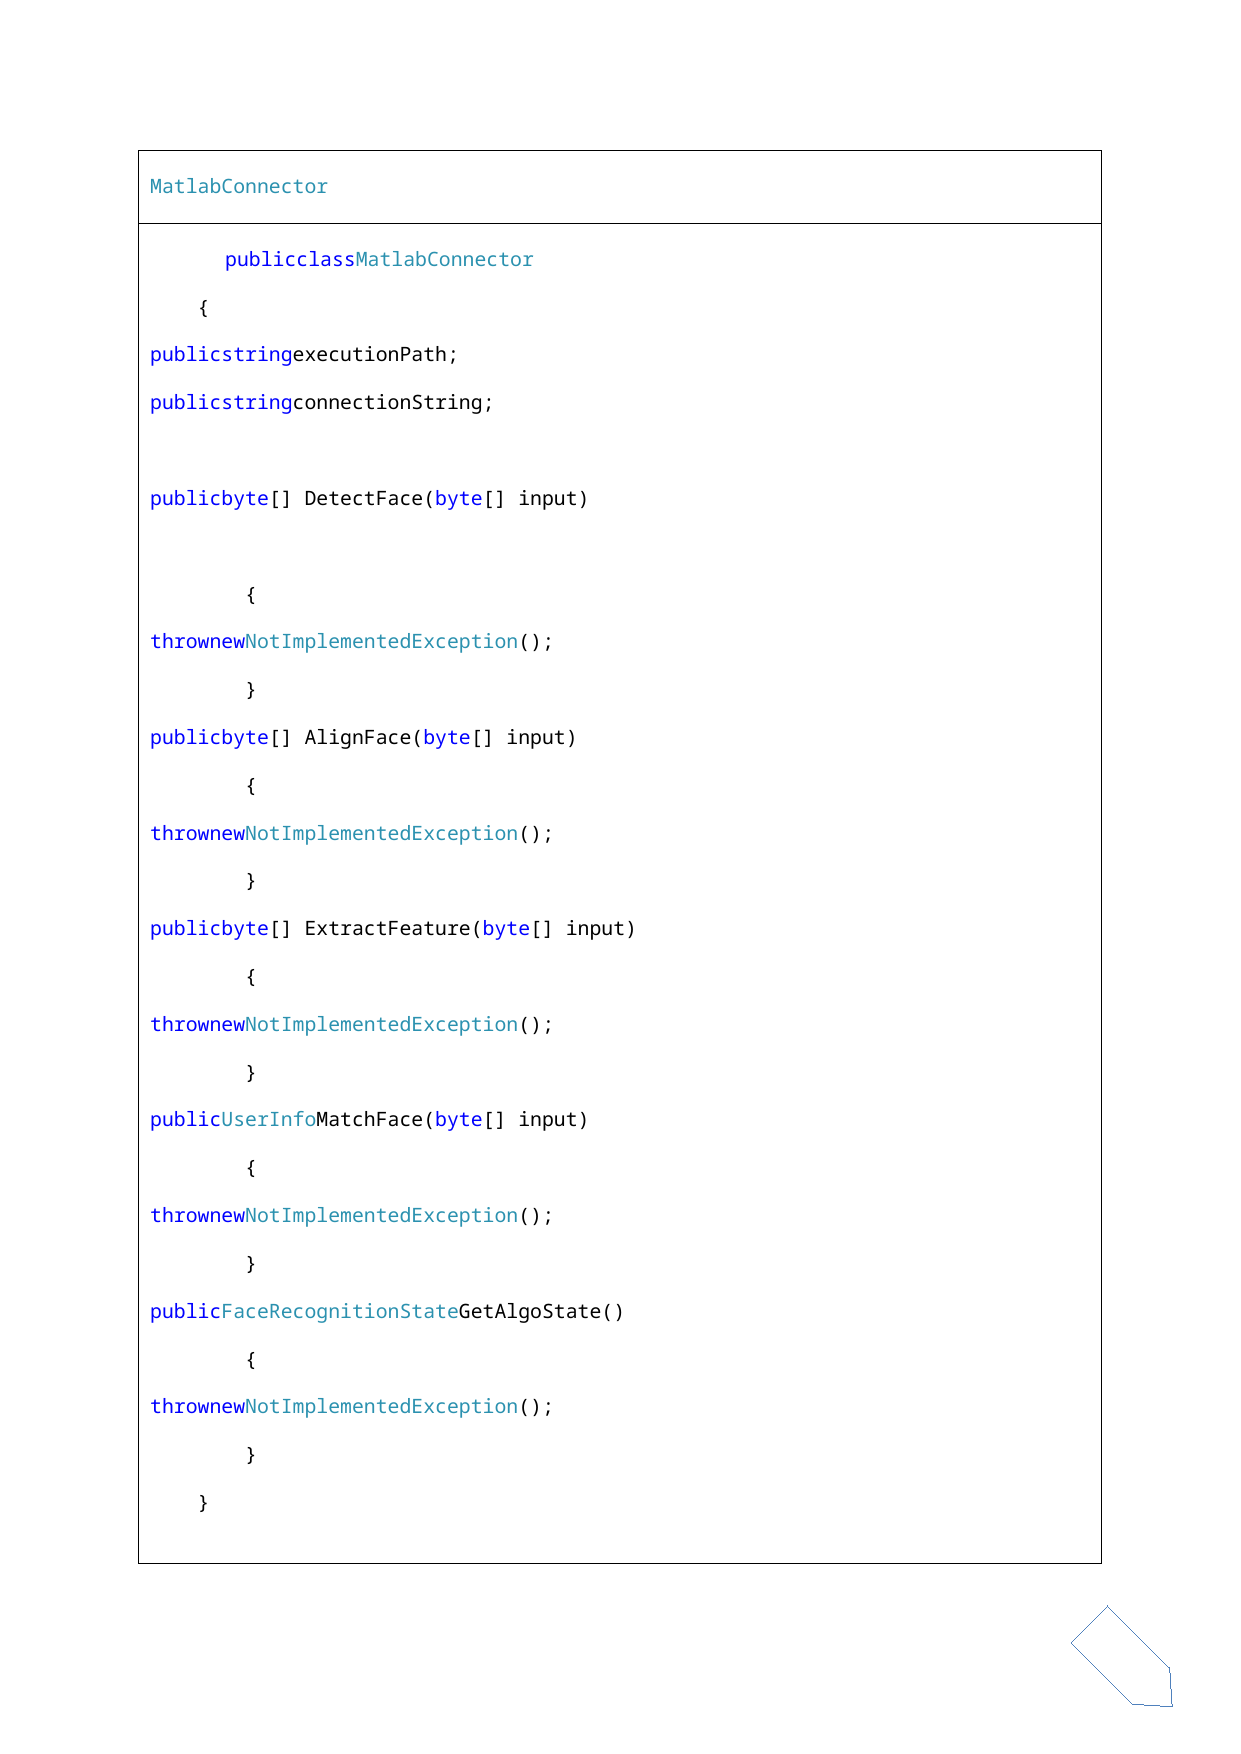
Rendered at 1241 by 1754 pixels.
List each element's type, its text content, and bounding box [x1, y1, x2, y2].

table_header MatlabConnector [139, 151, 1101, 223]
